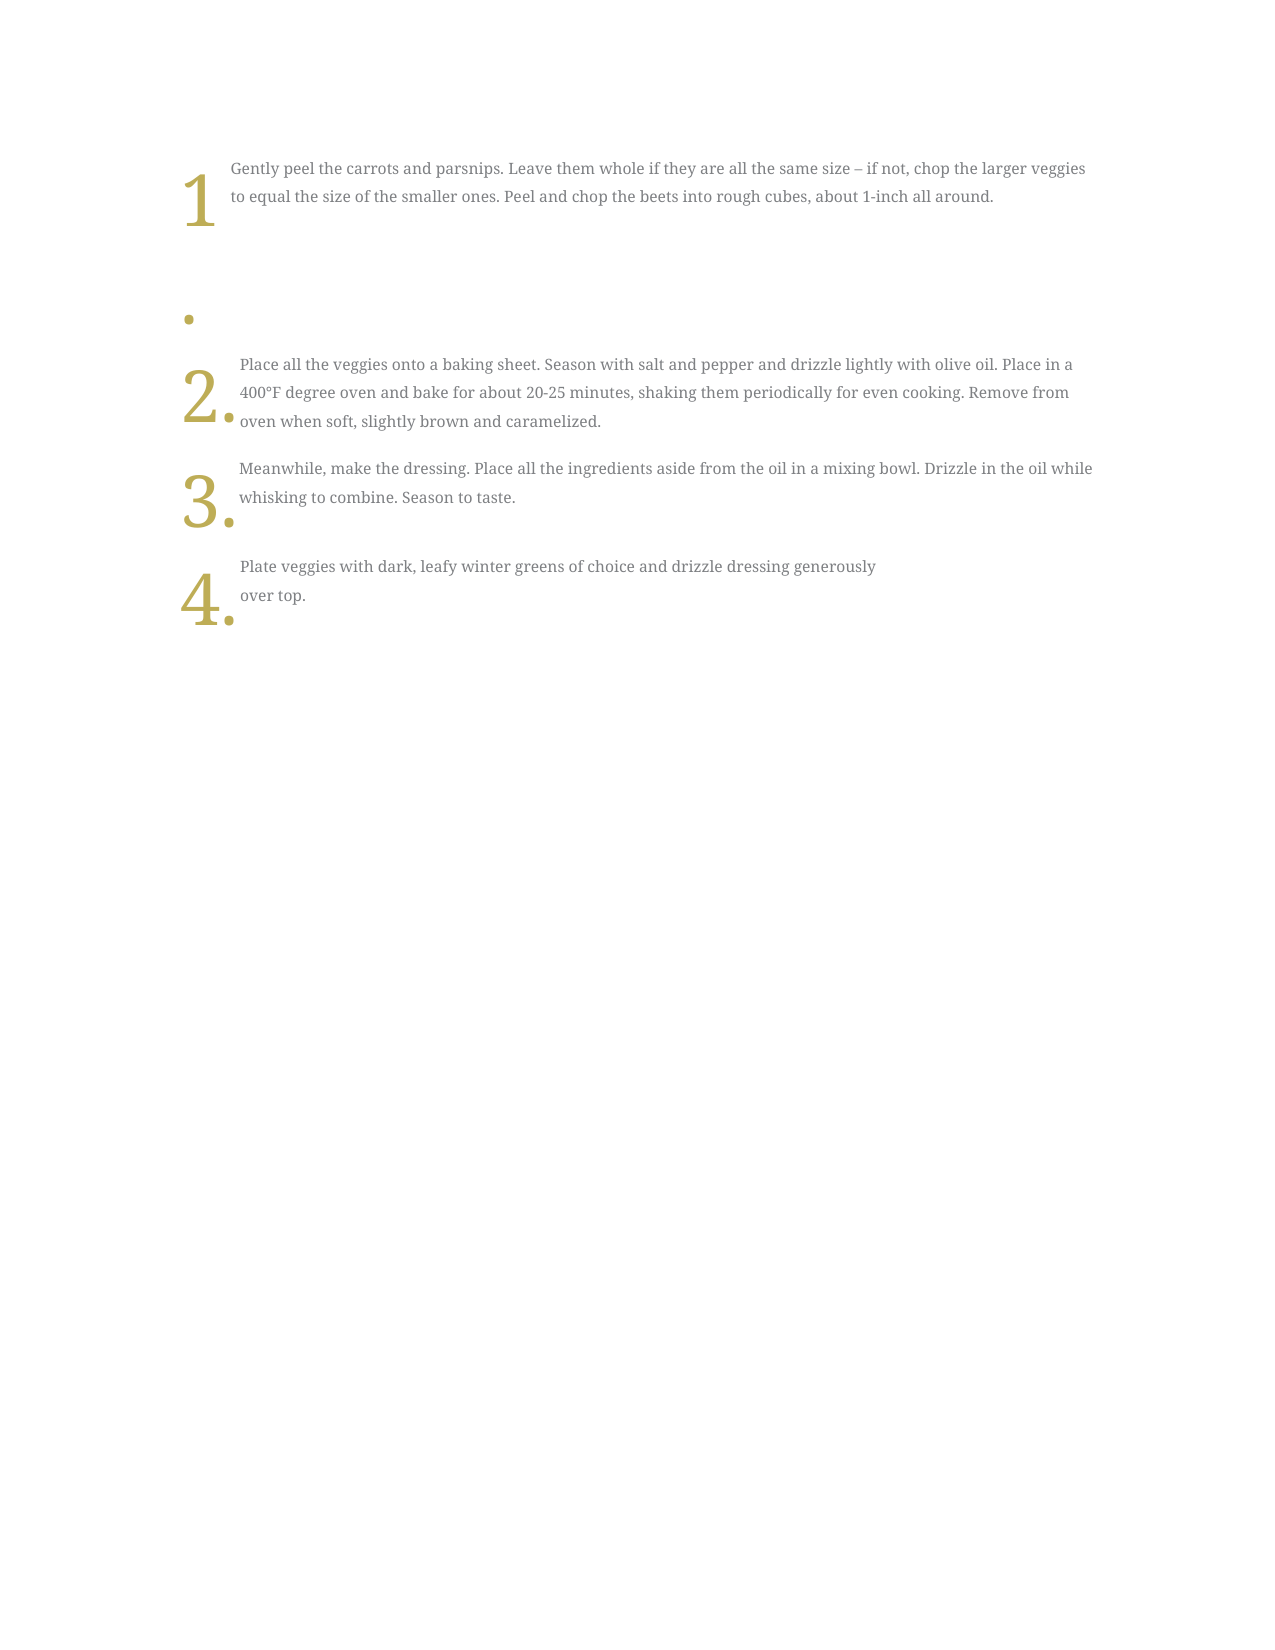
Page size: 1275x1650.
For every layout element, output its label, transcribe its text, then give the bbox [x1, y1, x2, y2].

table_header Place all the veggies onto a baking sheet. Season with salt and pepper and drizzle lightly with olive oil. Place in a 400°F degree oven and bake for about 20-25 minutes, shaking them periodically for even cooking. Remove from oven when soft, slightly brown and caramelized. [240, 346, 1125, 450]
table_header Meanwhile, make the dressing. Place all the ingredients aside from the oil in a mixing bowl. Drizzle in the oil while whisking to combine. Season to taste. [239, 450, 1125, 548]
table_header 3. [150, 450, 239, 548]
table_header Gently peel the carrots and parsnips. Leave them whole if they are all the same size – if not, chop the larger veggies to equal the size of the smaller ones. Peel and chop the beets into rough cubes, about 1-inch all around. [230, 150, 1125, 346]
table_header 2. [150, 346, 239, 450]
table_header 4. [150, 548, 240, 646]
table_header Plate veggies with dark, leafy winter greens of choice and drizzle dressing generously over top. [240, 548, 917, 646]
table_header 1. [150, 150, 230, 346]
